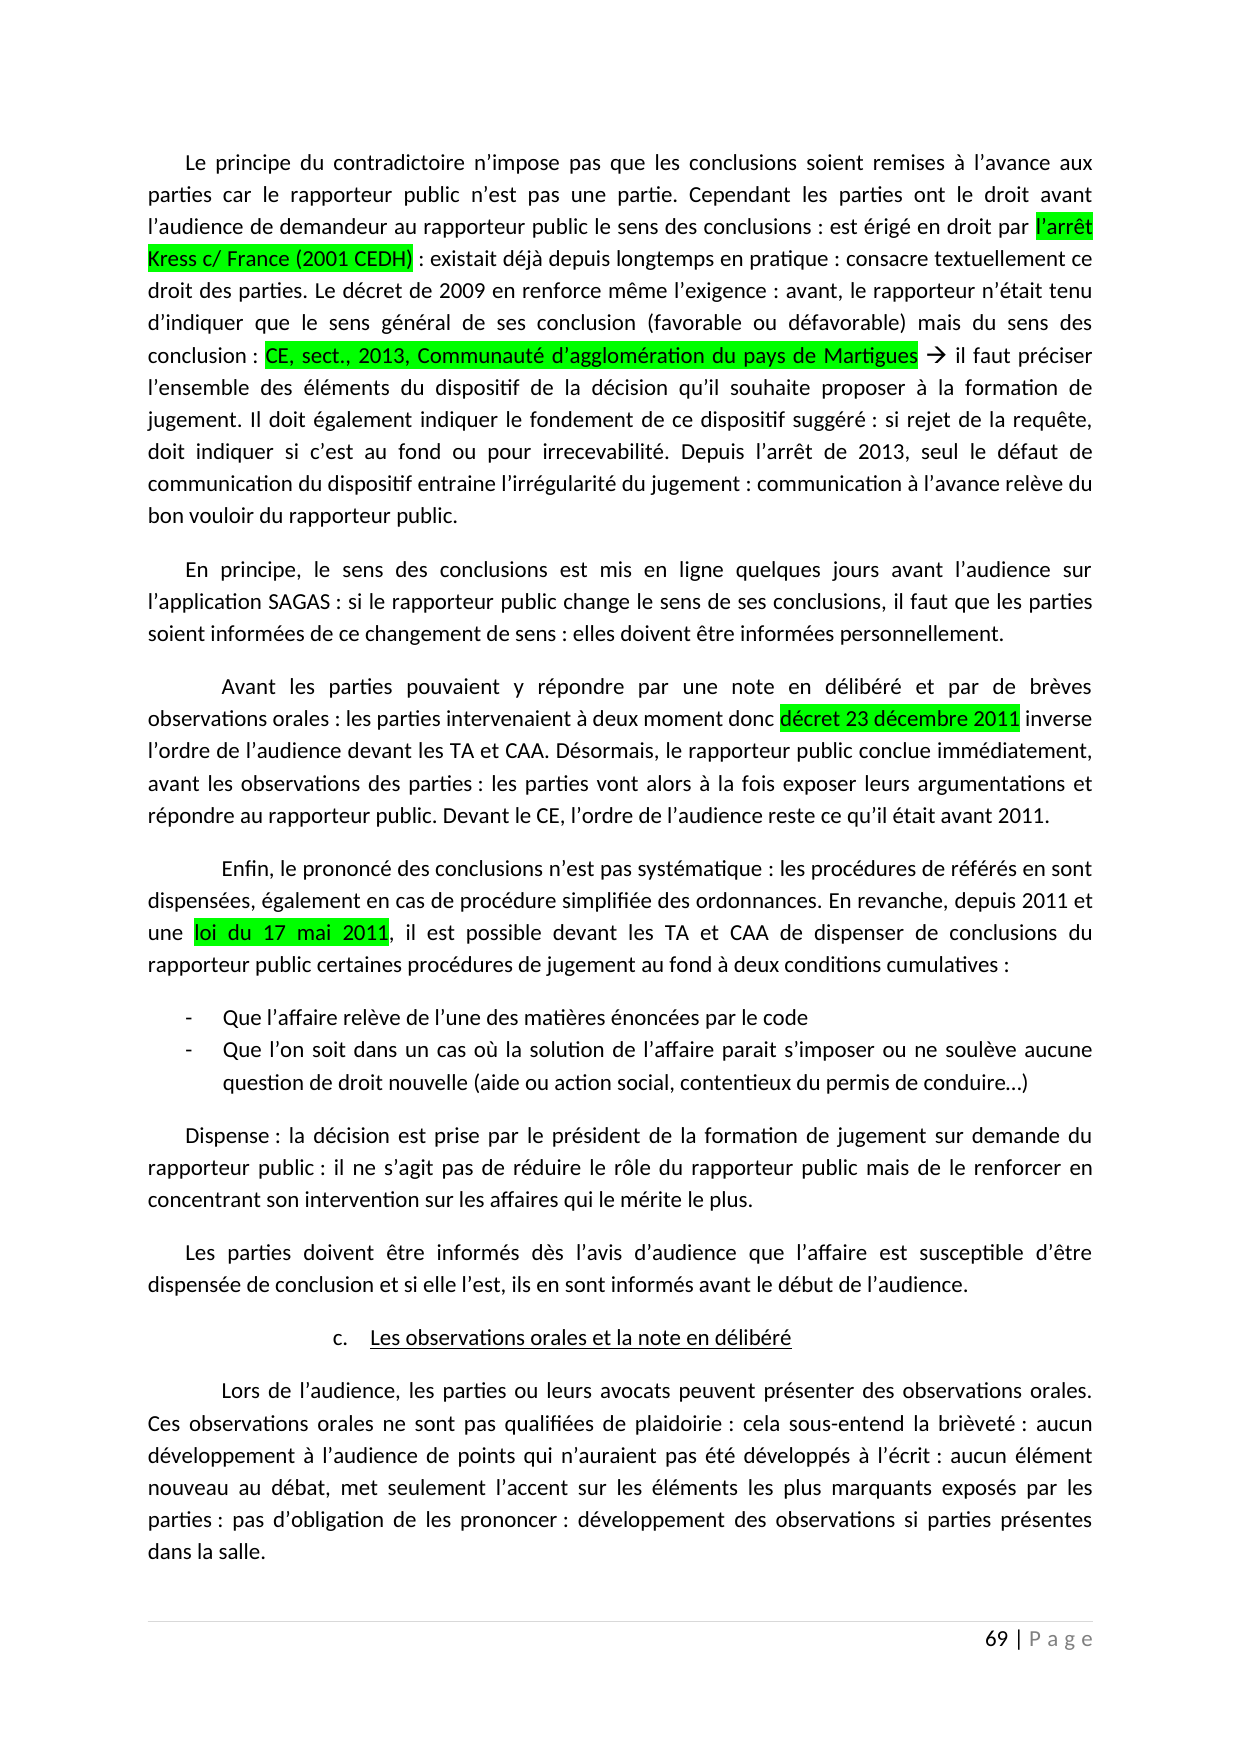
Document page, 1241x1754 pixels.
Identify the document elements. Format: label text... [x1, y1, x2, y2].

text Avant les parties pouvaient y répondre par une note en délibéré et par de brèves observations orales : les parties intervenaient à deux moment donc décret 23 décembre 2011 inverse l’ordre de l’audience devant les TA et CAA. Désormais, le rapporteur public conclue immédiatement, avant les observations des parties : les parties vont alors à la fois exposer leurs argumentations et répondre au rapporteur public. Devant le CE, l’ordre de l’audience reste ce qu’il était avant 2011. [148, 672, 1093, 829]
text En principe, le sens des conclusions est mis en ligne quelques jours avant l’audience sur l’application SAGAS : si le rapporteur public change le sens de ses conclusions, il faut que les parties soient informées de ce changement de sens : elles doivent être informées personnellement. [148, 555, 1093, 647]
text Dispense : la décision est prise par le président de la formation de jugement sur demande du rapporteur public : il ne s’agit pas de réduire le rôle du rapporteur public mais de le renforcer en concentrant son intervention sur les affaires qui le mérite le plus. [148, 1121, 1093, 1213]
text Le principe du contradictoire n’impose pas que les conclusions soient remises à l’avance aux parties car le rapporteur public n’est pas une partie. Cependant les parties ont le droit avant l’audience de demandeur au rapporteur public le sens des conclusions : est érigé en droit par l’arrêt Kress c/ France (2001 CEDH) : existait déjà depuis longtemps en pratique : consacre textuellement ce droit des parties. Le décret de 2009 en renforce même l’exigence : avant, le rapporteur n’était tenu d’indiquer que le sens général de ses conclusion (favorable ou défavorable) mais du sens des conclusion : CE, sect., 2013, Communauté d’agglomération du pays de Martigues il faut préciser l’ensemble des éléments du dispositif de la décision qu’il souhaite proposer à la formation de jugement. Il doit également indiquer le fondement de ce dispositif suggéré : si rejet de la requête, doit indiquer si c’est au fond ou pour irrecevabilité. Depuis l’arrêt de 2013, seul le défaut de communication du dispositif entraine l’irrégularité du jugement : communication à l’avance relève du bon vouloir du rapporteur public. [148, 148, 1093, 530]
list Les observations orales et la note en délibéré [333, 1323, 1093, 1351]
text Lors de l’audience, les parties ou leurs avocats peuvent présenter des observations orales. Ces observations orales ne sont pas qualifiées de plaidoirie : cela sous-entend la brièveté : aucun développement à l’audience de points qui n’auraient pas été développés à l’écrit : aucun élément nouveau au débat, met seulement l’accent sur les éléments les plus marquants exposés par les parties : pas d’obligation de les prononcer : développement des observations si parties présentes dans la salle. [148, 1376, 1093, 1565]
text Les parties doivent être informés dès l’avis d’audience que l’affaire est susceptible d’être dispensée de conclusion et si elle l’est, ils en sont informés avant le début de l’audience. [148, 1238, 1093, 1298]
text Enfin, le prononcé des conclusions n’est pas systématique : les procédures de référés en sont dispensées, également en cas de procédure simplifiée des ordonnances. En revanche, depuis 2011 et une loi du 17 mai 2011, il est possible devant les TA et CAA de dispenser de conclusions du rapporteur public certaines procédures de jugement au fond à deux conditions cumulatives : [148, 854, 1093, 978]
list Que l’on soit dans un cas où la solution de l’affaire parait s’imposer ou ne soulève aucune question de droit nouvelle (aide ou action social, contentieux du permis de conduire…) [185, 1036, 1093, 1096]
list Que l’affaire relève de l’une des matières énoncées par le code [185, 1003, 1093, 1031]
